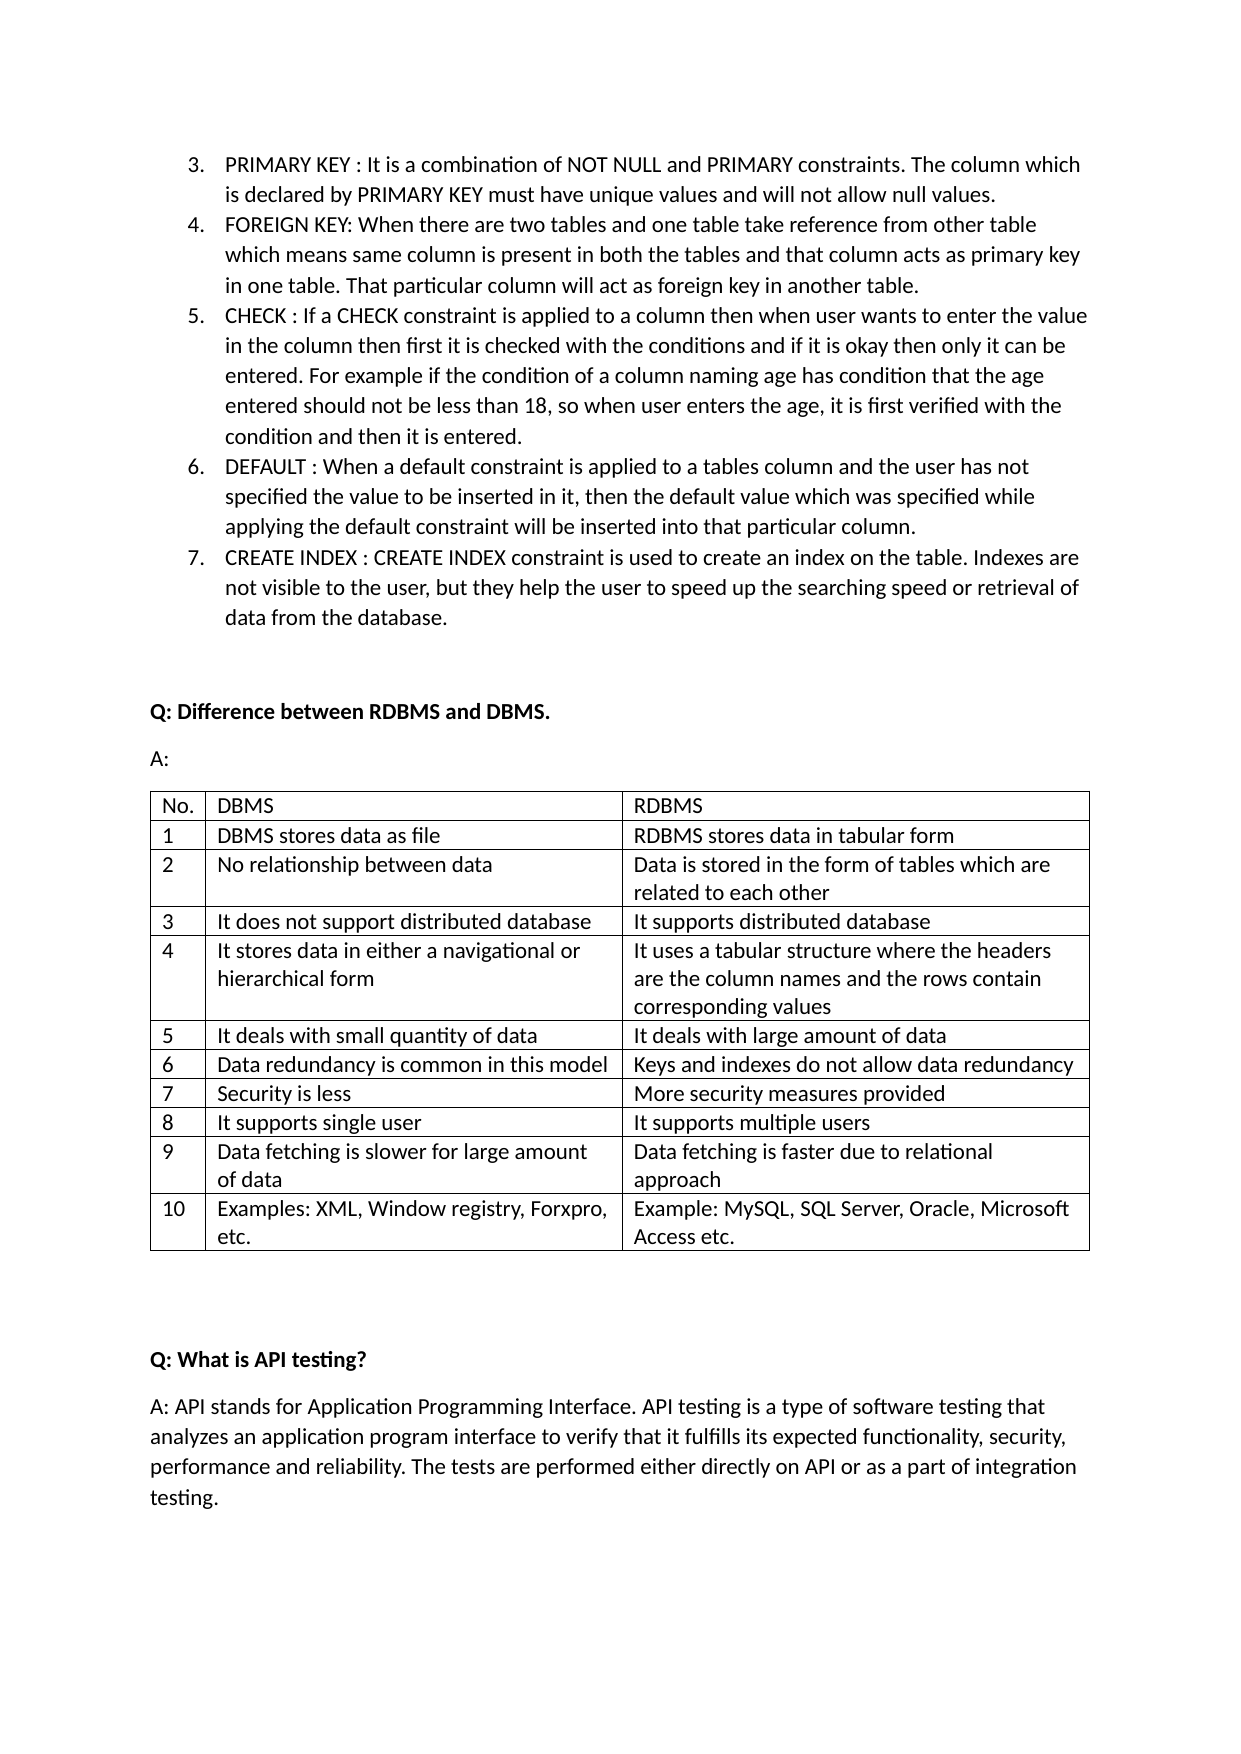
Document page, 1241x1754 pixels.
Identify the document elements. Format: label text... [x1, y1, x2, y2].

table_cell Data fetching is faster due to relational approach [623, 1137, 1089, 1193]
table_cell It supports distributed database [623, 907, 1089, 935]
table_cell It supports multiple users [623, 1108, 1089, 1136]
table_cell Example: MySQL, SQL Server, Oracle, Microsoft Access etc. [623, 1194, 1089, 1250]
table_cell It stores data in either a navigational or hierarchical form [206, 936, 622, 1020]
table_cell 10 [151, 1194, 205, 1250]
table_header DBMS [206, 792, 622, 820]
table_cell Keys and indexes do not allow data redundancy [623, 1050, 1089, 1078]
table_cell Data is stored in the form of tables which are related to each other [623, 850, 1089, 906]
table_cell More security measures provided [623, 1079, 1089, 1107]
table_cell It supports single user [206, 1108, 622, 1136]
list CREATE INDEX : CREATE INDEX constraint is used to create an index on the table. Indexes are not visible to the user, but they help the user to speed up the searching speed or retrieval of data from the database. [187, 543, 1090, 631]
table_cell 6 [151, 1050, 205, 1078]
table_cell It deals with large amount of data [623, 1021, 1089, 1049]
table_cell It uses a tabular structure where the headers are the column names and the rows contain corresponding values [623, 936, 1089, 1020]
table_cell RDBMS stores data in tabular form [623, 821, 1089, 849]
text Q: What is API testing? [150, 1345, 1090, 1373]
list DEFAULT : When a default constraint is applied to a tables column and the user has not specified the value to be inserted in it, then the default value which was specified while applying the default constraint will be inserted into that particular column. [187, 452, 1090, 541]
table_cell Examples: XML, Window registry, Forxpro, etc. [206, 1194, 622, 1250]
text A: API stands for Application Programming Interface. API testing is a type of software testing that analyzes an application program interface to verify that it fulfills its expected functionality, security, performance and reliability. The tests are performed either directly on API or as a part of integration testing. [150, 1392, 1090, 1511]
table_cell No relationship between data [206, 850, 622, 906]
table_cell 8 [151, 1108, 205, 1136]
list PRIMARY KEY : It is a combination of NOT NULL and PRIMARY constraints. The column which is declared by PRIMARY KEY must have unique values and will not allow null values. [187, 150, 1090, 208]
text A: [150, 744, 1090, 772]
table_cell Security is less [206, 1079, 622, 1107]
list FOREIGN KEY: When there are two tables and one table take reference from other table which means same column is present in both the tables and that column acts as primary key in one table. That particular column will act as foreign key in another table. [187, 210, 1090, 299]
text Q: Difference between RDBMS and DBMS. [150, 697, 1090, 725]
table_cell 9 [151, 1137, 205, 1193]
table_cell 3 [151, 907, 205, 935]
table_cell It does not support distributed database [206, 907, 622, 935]
table_cell 4 [151, 936, 205, 1020]
table_cell DBMS stores data as file [206, 821, 622, 849]
table_cell Data redundancy is common in this model [206, 1050, 622, 1078]
list CHECK : If a CHECK constraint is applied to a column then when user wants to enter the value in the column then first it is checked with the conditions and if it is okay then only it can be entered. For example if the condition of a column naming age has condition that the age entered should not be less than 18, so when user enters the age, it is first verified with the condition and then it is entered. [187, 301, 1090, 450]
table_cell 1 [151, 821, 205, 849]
table_cell Data fetching is slower for large amount of data [206, 1137, 622, 1193]
table_header No. [151, 792, 205, 820]
table_cell 7 [151, 1079, 205, 1107]
table_header RDBMS [623, 792, 1089, 820]
table_cell 2 [151, 850, 205, 906]
table_cell It deals with small quantity of data [206, 1021, 622, 1049]
table_cell 5 [151, 1021, 205, 1049]
